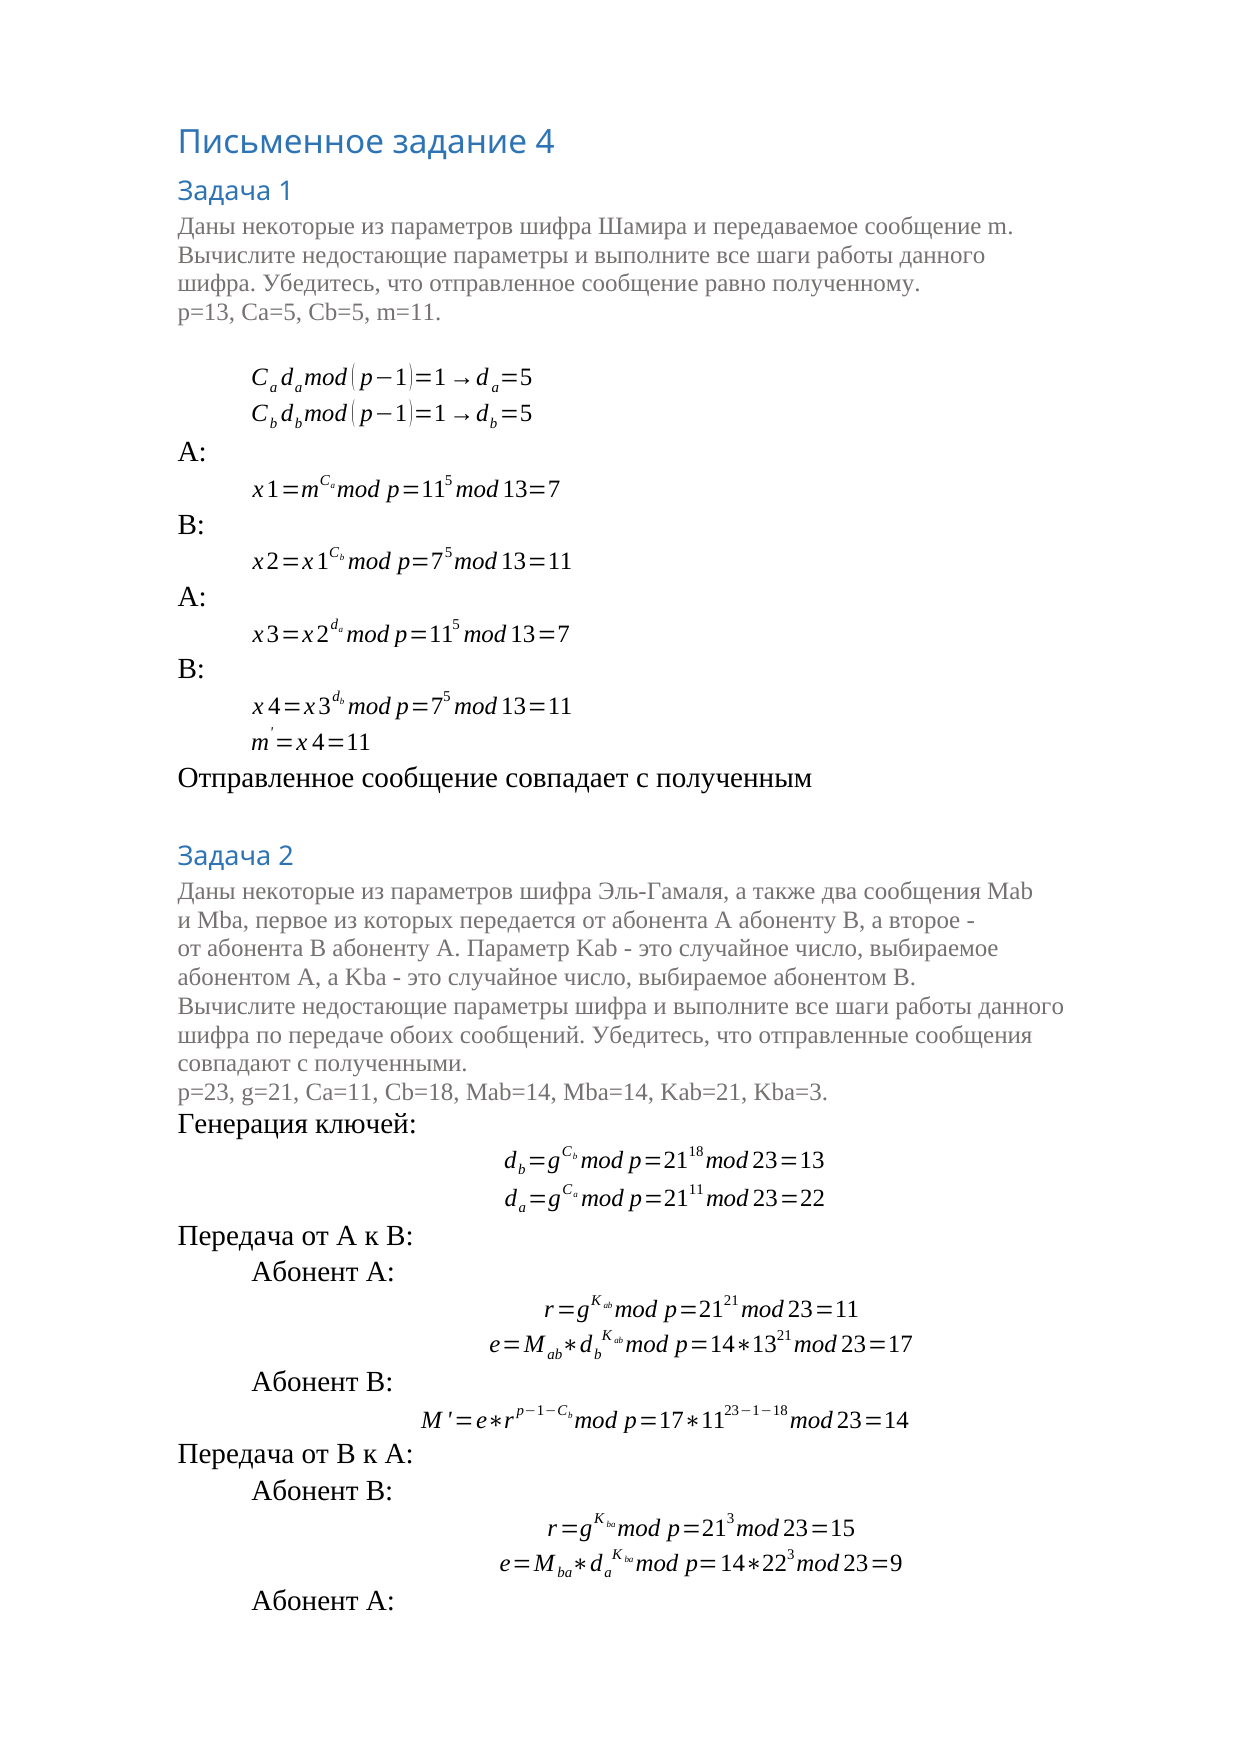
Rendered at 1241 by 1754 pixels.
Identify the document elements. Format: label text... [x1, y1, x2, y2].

subtitle Задача 2 [177, 836, 1152, 873]
text Абонент A: [251, 1254, 1152, 1288]
text A: [177, 579, 1152, 613]
text Абонент A: [251, 1583, 1152, 1617]
text Генерация ключей: [177, 1106, 1152, 1139]
text p=23, g=21, Ca=11, Cb=18, Mab=14, Mba=14, Kab=21, Kba=3. [177, 1077, 1152, 1106]
text A: [177, 434, 1152, 468]
text p=13, Ca=5, Cb=5, m=11. [177, 297, 1152, 326]
text Отправленное сообщение совпадает с полученным [177, 760, 1152, 793]
text Даны некоторые из параметров шифра Шамира и передаваемое сообщение m. [177, 211, 1152, 240]
text совпадают с полученными. [177, 1048, 1152, 1077]
text Передача от А к B: [177, 1218, 1152, 1252]
text Абонент B: [251, 1473, 1152, 1506]
text и Mba, первое из которых передается от абонента A абоненту B, а второе - [177, 905, 1152, 933]
text шифра. Убедитесь, что отправленное сообщение равно полученному. [177, 268, 1152, 297]
text от абонента B абоненту A. Параметр Kab - это случайное число, выбираемое [177, 933, 1152, 962]
subtitle Задача 1 [177, 171, 1152, 208]
text B: [177, 507, 1152, 540]
text абонентом A, а Kba - это случайное число, выбираемое абонентом B. [177, 962, 1152, 991]
text Даны некоторые из параметров шифра Эль-Гамаля, а также два сообщения Mab [177, 876, 1152, 905]
text Вычислите недостающие параметры шифра и выполните все шаги работы данного [177, 991, 1152, 1020]
subtitle Письменное задание 4 [177, 118, 1152, 163]
text Вычислите недостающие параметры и выполните все шаги работы данного [177, 240, 1152, 268]
text B: [177, 651, 1152, 685]
text шифра по передаче обоих сообщений. Убедитесь, что отправленные сообщения [177, 1020, 1152, 1048]
text Абонент B: [251, 1364, 1152, 1398]
text Передача от B к A: [177, 1437, 1152, 1470]
